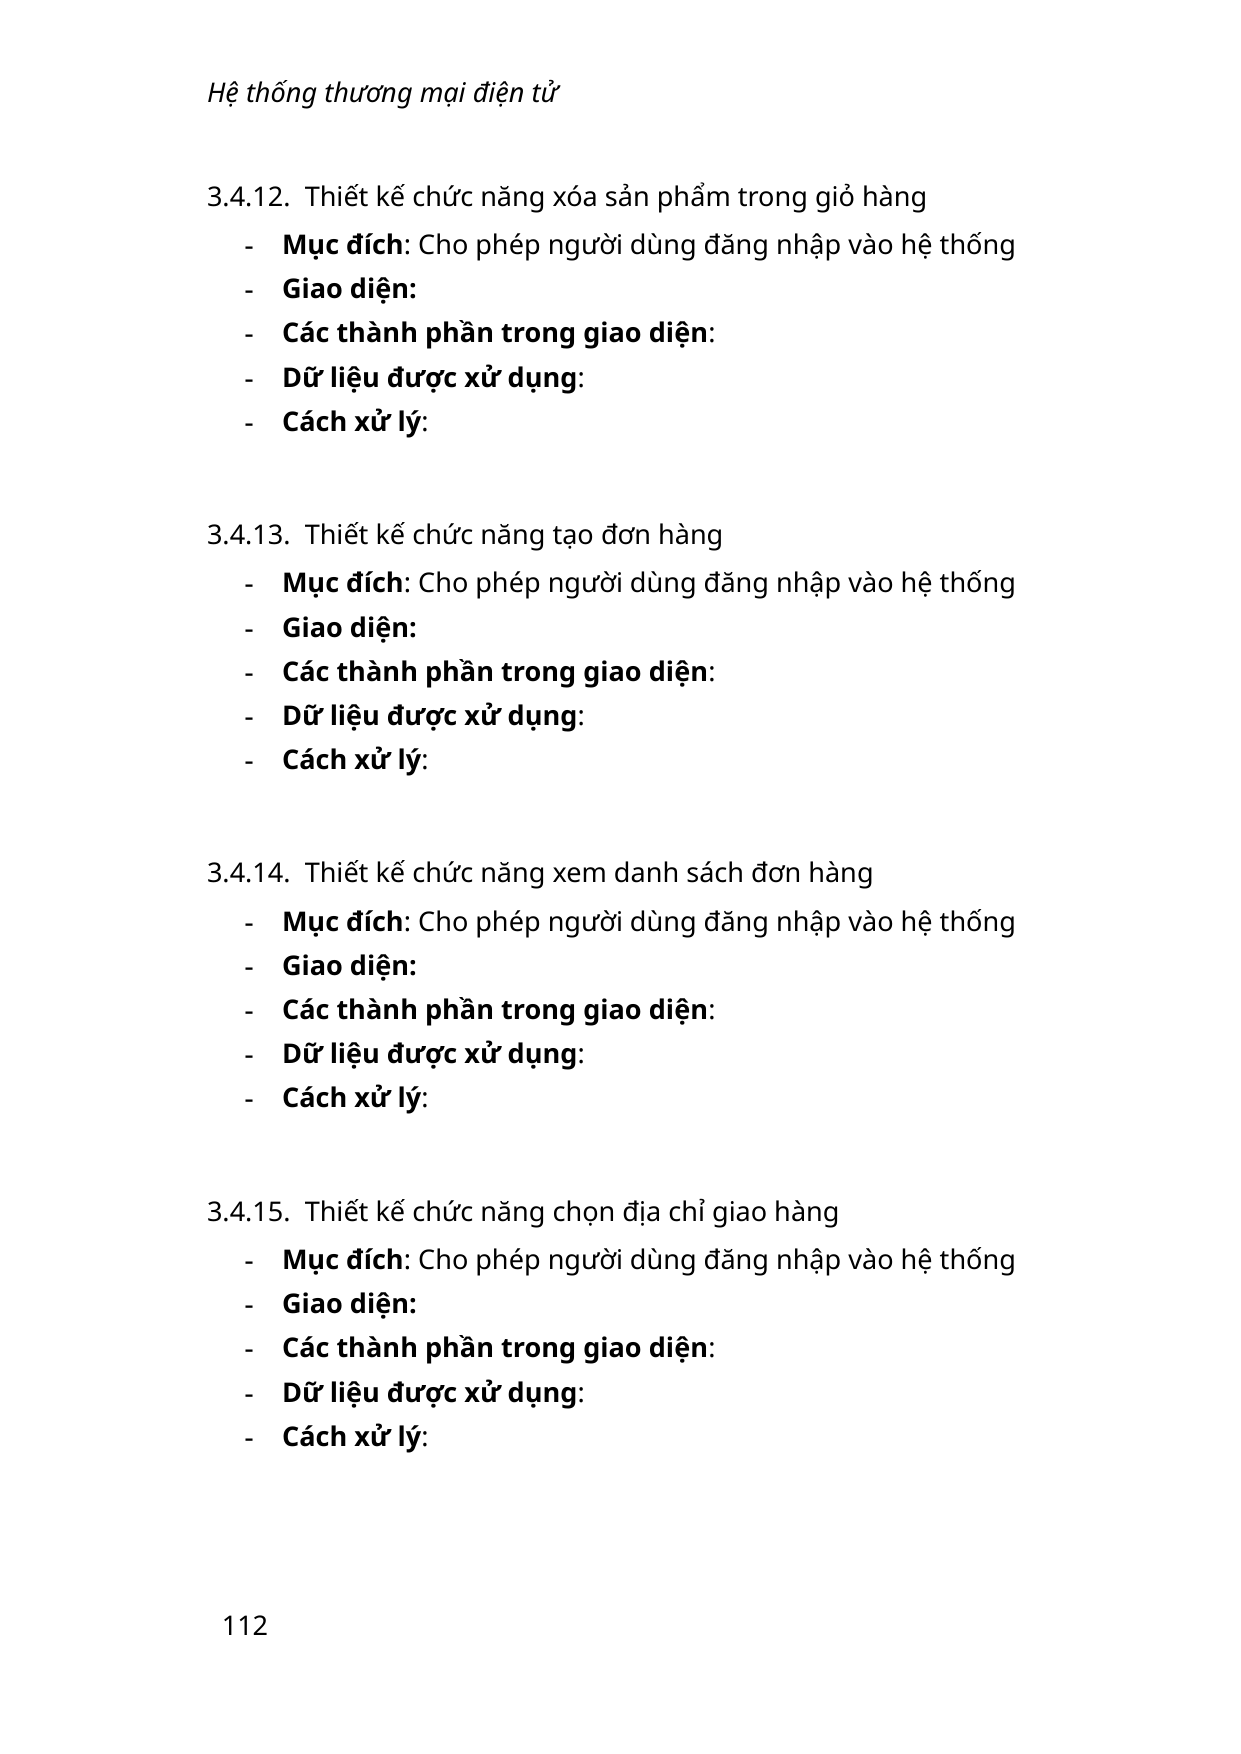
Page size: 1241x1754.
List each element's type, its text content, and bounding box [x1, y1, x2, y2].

list Cách xử lý: [244, 741, 1122, 777]
list Các thành phần trong giao diện: [244, 991, 1122, 1027]
list Dữ liệu được xử dụng: [244, 696, 1122, 733]
list Các thành phần trong giao diện: [244, 1329, 1122, 1366]
list Các thành phần trong giao diện: [244, 652, 1122, 689]
list Cách xử lý: [244, 1079, 1122, 1116]
list Giao diện: [244, 946, 1122, 983]
list Giao diện: [244, 1285, 1122, 1322]
list Dữ liệu được xử dụng: [244, 1373, 1122, 1410]
subtitle Thiết kế chức năng xem danh sách đơn hàng [207, 854, 1122, 891]
subtitle Thiết kế chức năng xóa sản phẩm trong giỏ hàng [207, 177, 1122, 214]
list Mục đích: Cho phép người dùng đăng nhập vào hệ thống [244, 902, 1122, 939]
list Cách xử lý: [244, 402, 1122, 439]
subtitle Thiết kế chức năng tạo đơn hàng [207, 516, 1122, 552]
list Dữ liệu được xử dụng: [244, 358, 1122, 395]
list Cách xử lý: [244, 1417, 1122, 1454]
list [244, 226, 1122, 262]
subtitle Thiết kế chức năng chọn địa chỉ giao hàng [207, 1192, 1122, 1229]
list Mục đích: Cho phép người dùng đăng nhập vào hệ thống [244, 564, 1122, 601]
list Dữ liệu được xử dụng: [244, 1035, 1122, 1072]
list Giao diện: [244, 608, 1122, 645]
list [244, 1241, 1122, 1277]
list Các thành phần trong giao diện: [244, 314, 1122, 351]
list Giao diện: [244, 270, 1122, 307]
